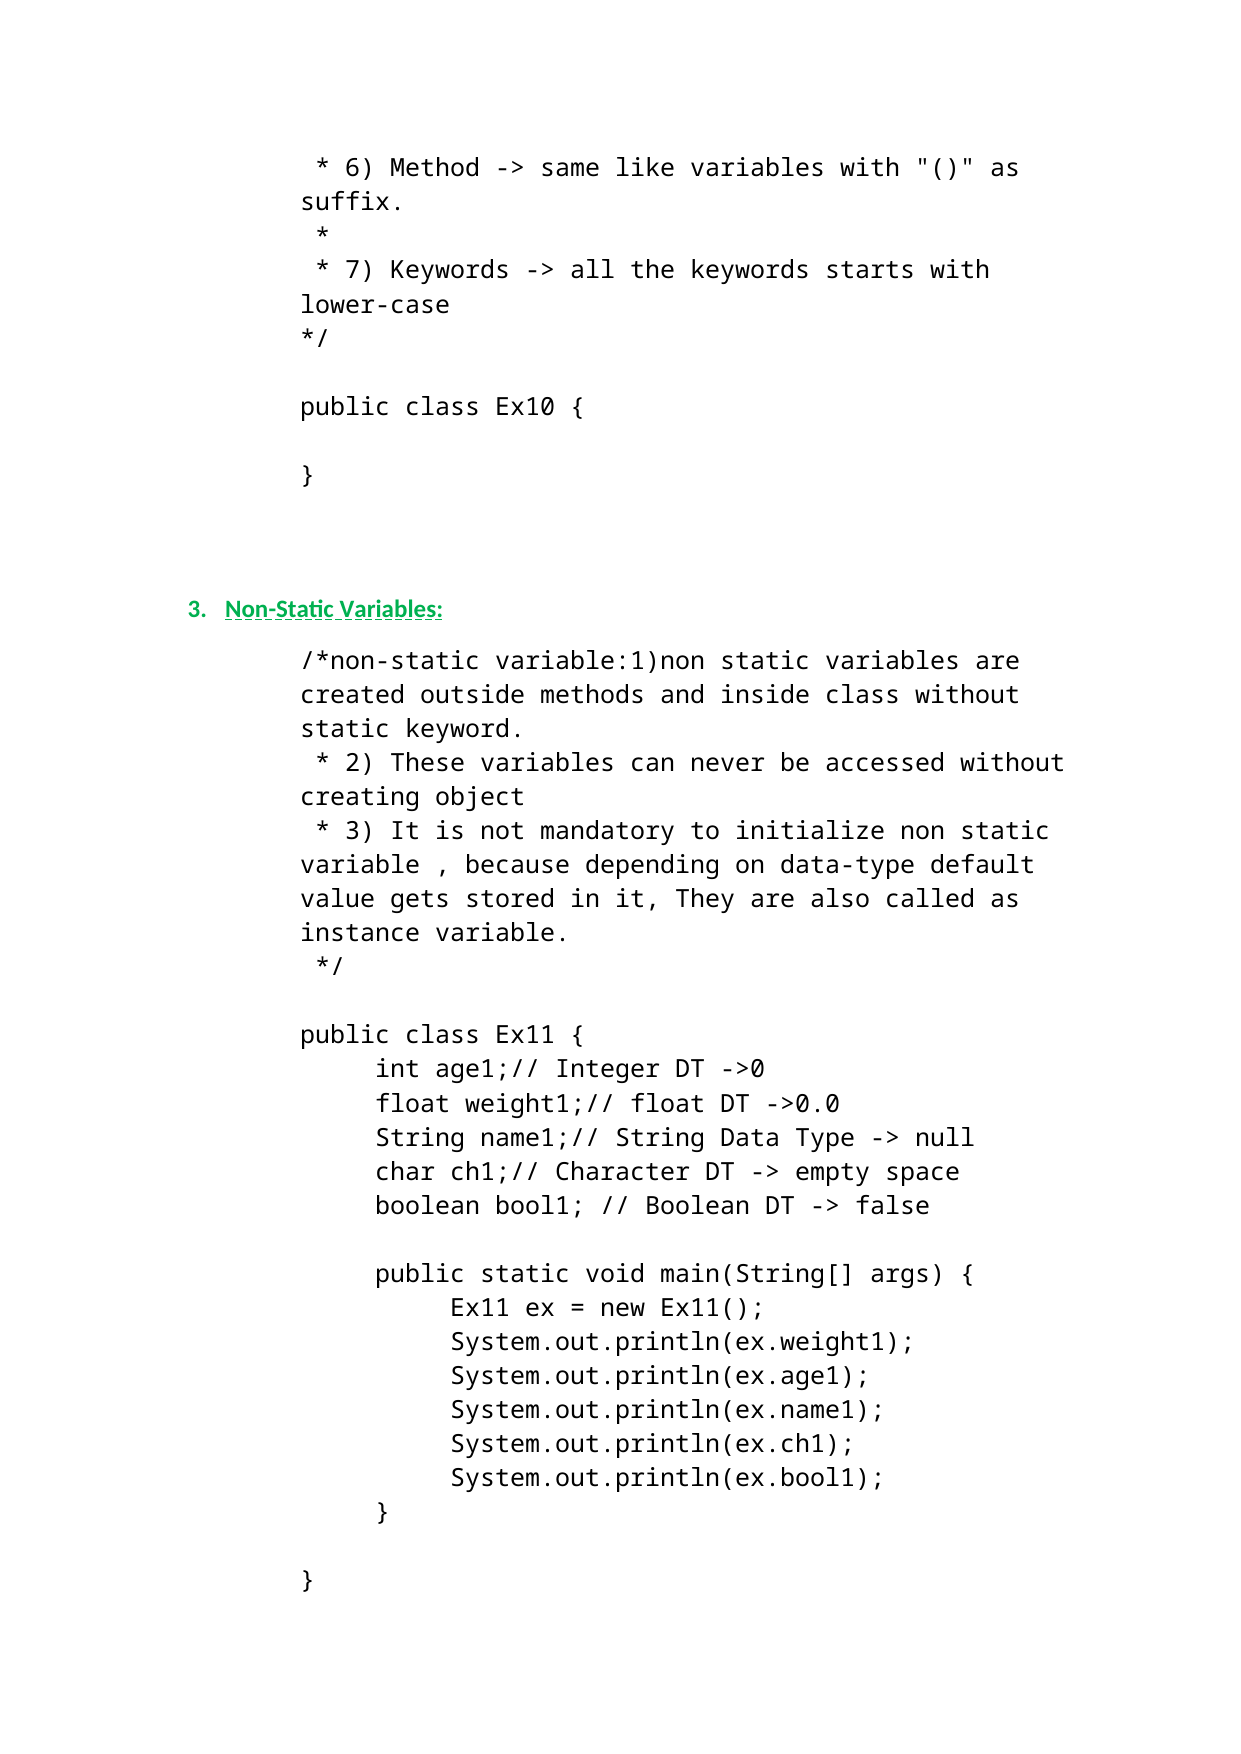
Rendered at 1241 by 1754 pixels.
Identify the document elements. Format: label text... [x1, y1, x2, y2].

text String name1;// String Data Type -> null [300, 1119, 1090, 1153]
list Non-Static Variables: [187, 593, 1090, 623]
text * 7) Keywords -> all the keywords starts with lower-case [300, 252, 1090, 320]
text public class Ex11 { [300, 1017, 1090, 1051]
text System.out.println(ex.bool1); [300, 1460, 1090, 1494]
text */ [300, 320, 1090, 354]
text char ch1;// Character DT -> empty space [300, 1153, 1090, 1187]
text */ [300, 949, 1090, 983]
text /*non-static variable:1)non static variables are created outside methods and inside class without static keyword. [300, 642, 1090, 744]
text public static void main(String[] args) { [300, 1256, 1090, 1289]
text System.out.println(ex.age1); [300, 1358, 1090, 1392]
text * [300, 218, 1090, 252]
text System.out.println(ex.weight1); [300, 1324, 1090, 1358]
text } [300, 1494, 1090, 1528]
text Ex11 ex = new Ex11(); [300, 1289, 1090, 1324]
text * 2) These variables can never be accessed without creating object [300, 744, 1090, 813]
text * 6) Method -> same like variables with "()" as suffix. [300, 150, 1090, 218]
text * 3) It is not mandatory to initialize non static variable , because depending on data-type default value gets stored in it, They are also called as instance variable. [300, 813, 1090, 949]
text System.out.println(ex.name1); [300, 1392, 1090, 1426]
text } [300, 457, 1090, 491]
text int age1;// Integer DT ->0 [300, 1051, 1090, 1085]
text public class Ex10 { [300, 388, 1090, 422]
text } [300, 1562, 1090, 1596]
text float weight1;// float DT ->0.0 [300, 1085, 1090, 1119]
text System.out.println(ex.ch1); [300, 1426, 1090, 1460]
text boolean bool1; // Boolean DT -> false [300, 1187, 1090, 1221]
